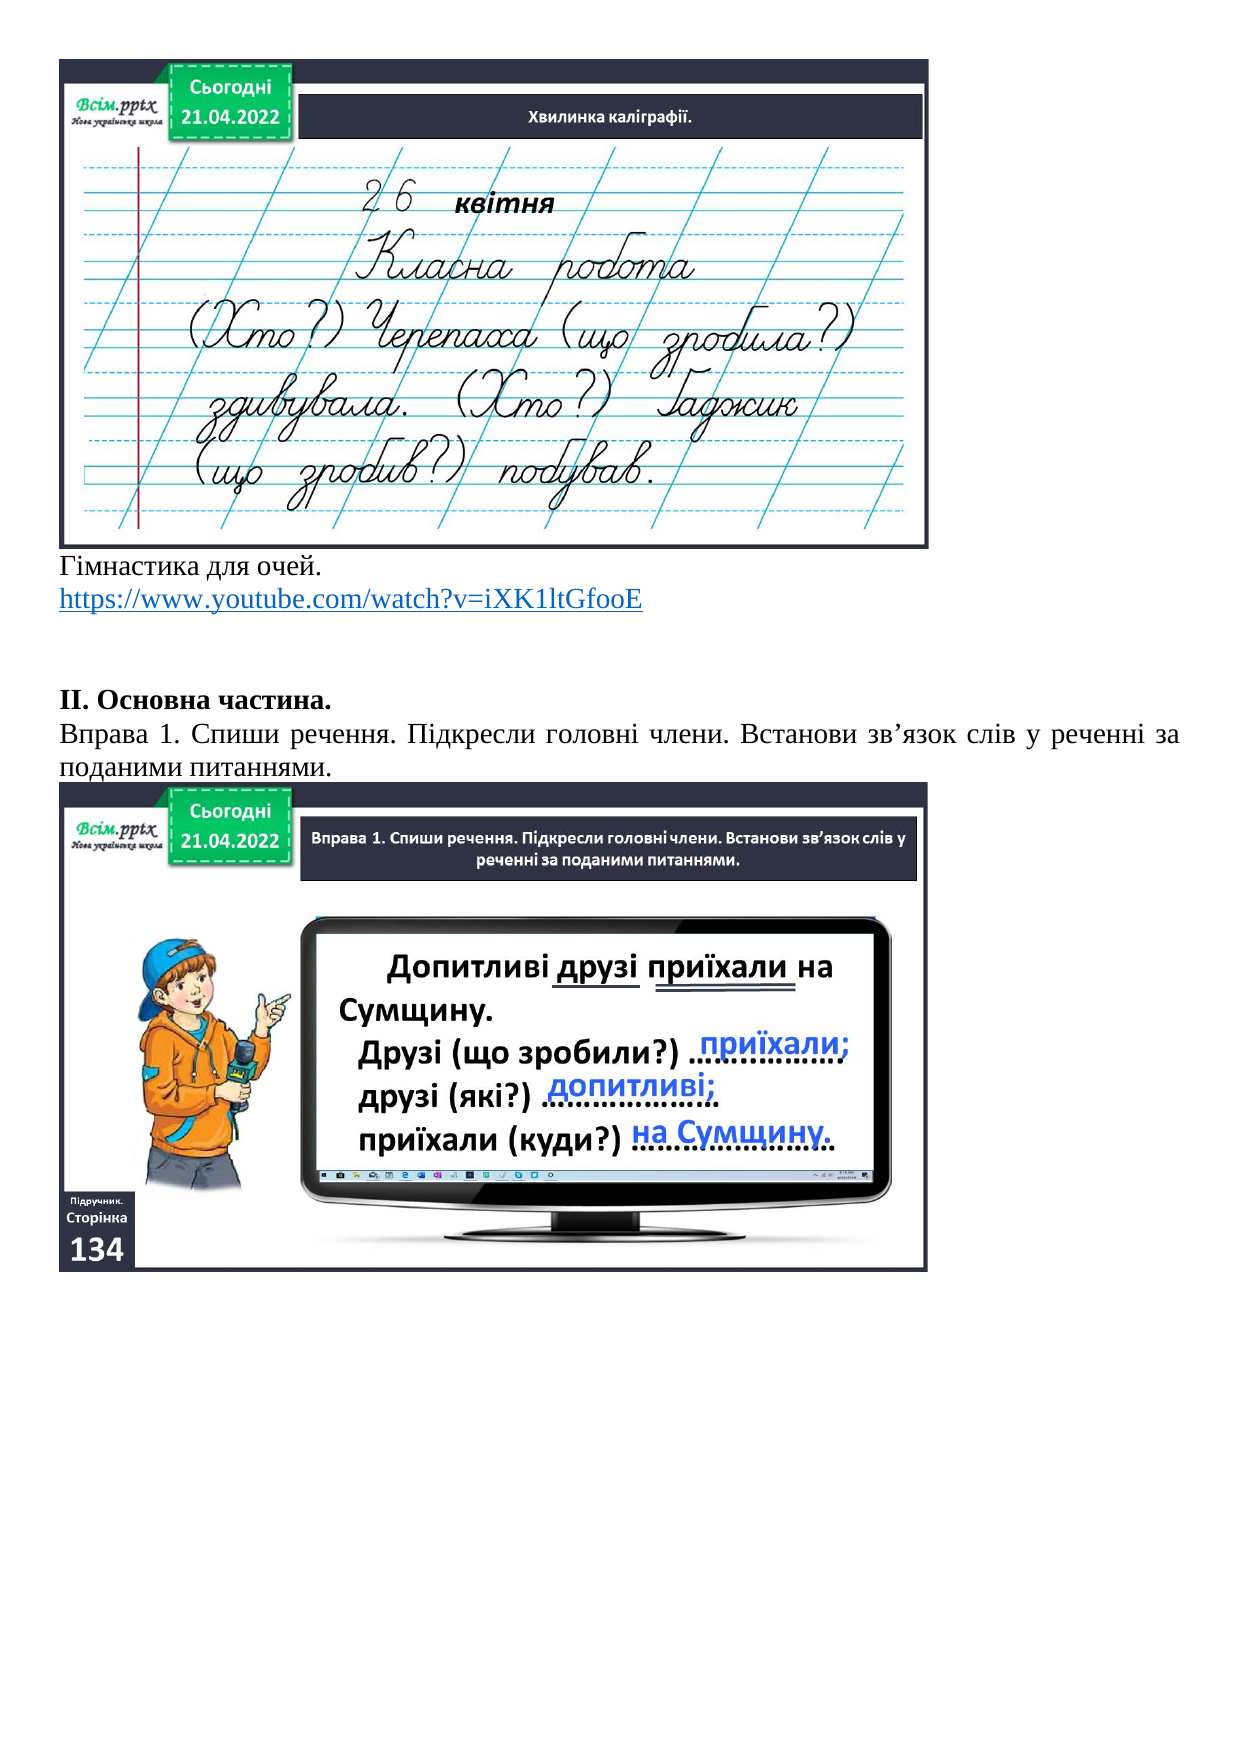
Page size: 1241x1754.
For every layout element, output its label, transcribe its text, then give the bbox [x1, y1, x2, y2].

text https://www.youtube.com/watch?v=iXK1ltGfooE [59, 582, 1181, 615]
text Гімнастика для очей. [59, 548, 1181, 582]
picture [59, 782, 928, 1272]
picture [59, 59, 929, 549]
text Вправа 1. Спиши речення. Підкресли головні члени. Встанови зв’язок слів у реченні за поданими питаннями. [59, 716, 1181, 783]
text ІІ. Основна частина. [59, 682, 1181, 716]
